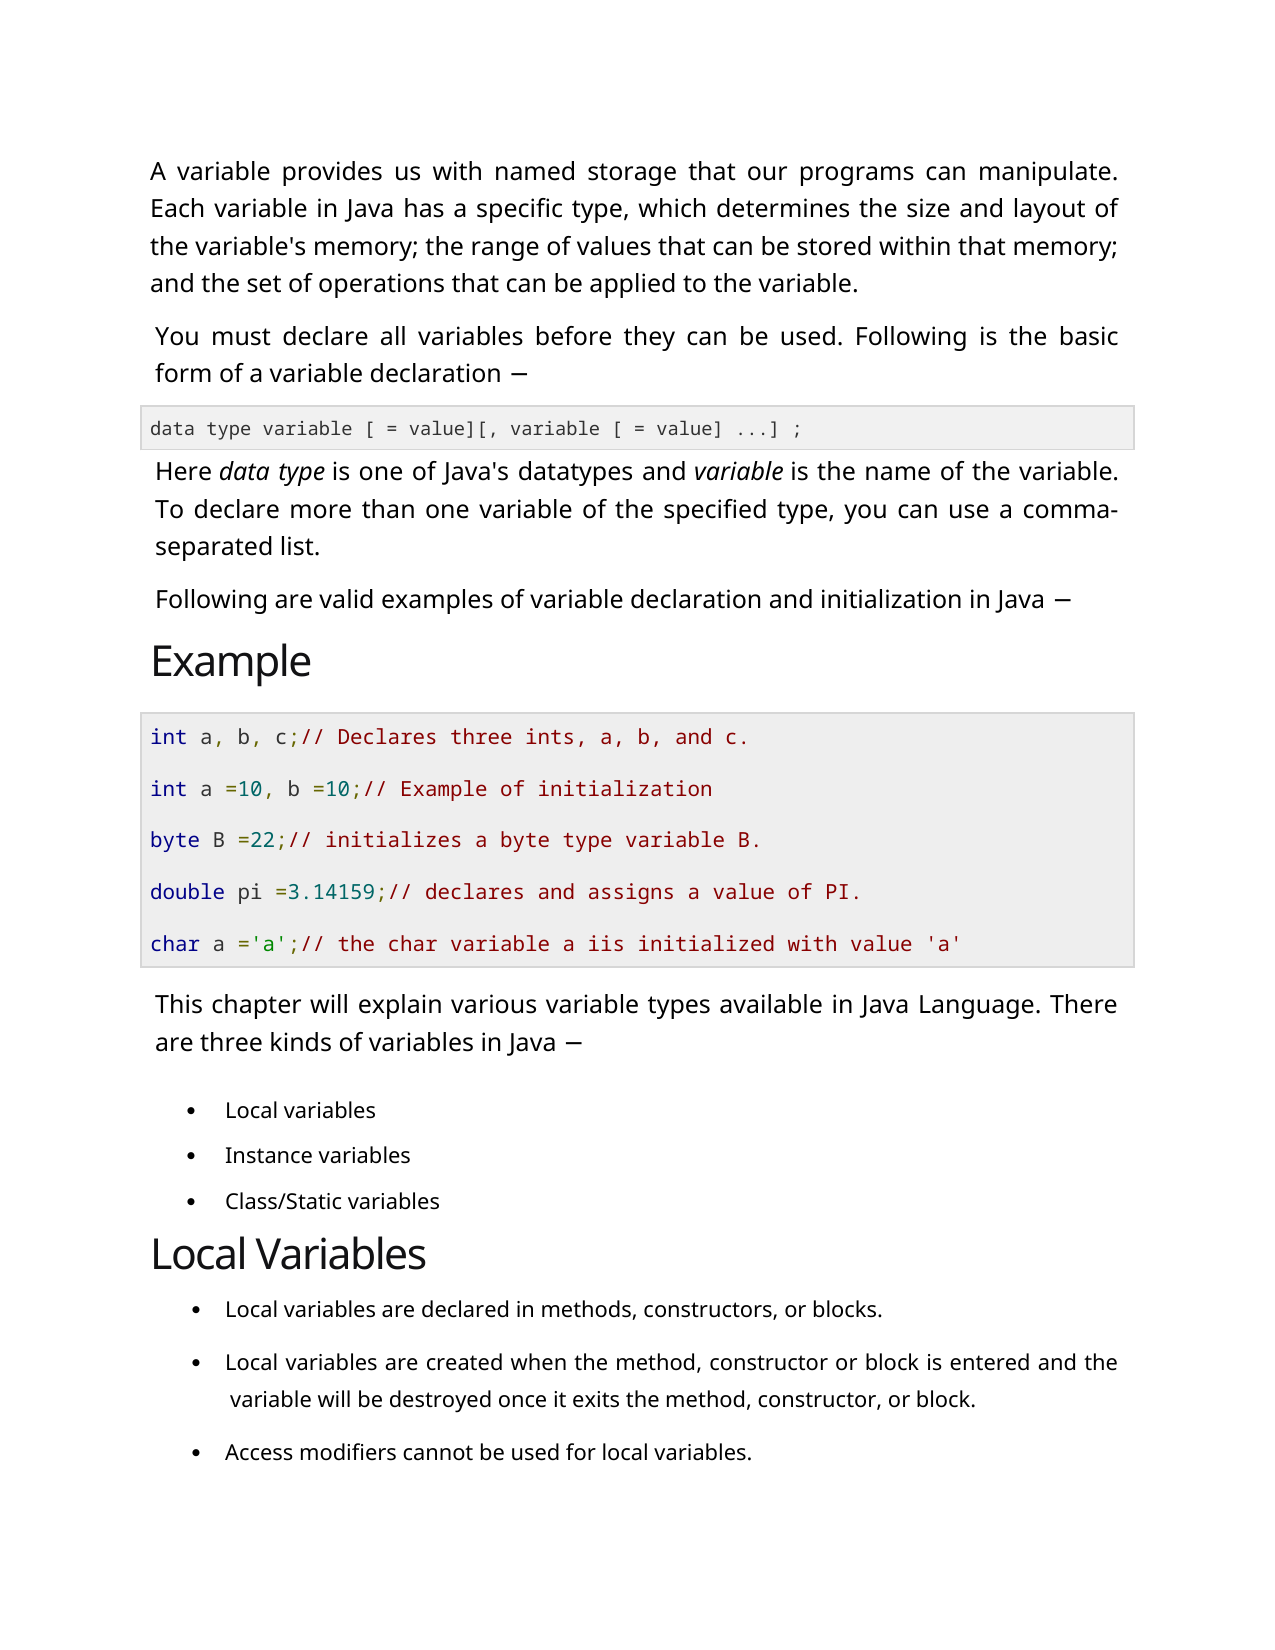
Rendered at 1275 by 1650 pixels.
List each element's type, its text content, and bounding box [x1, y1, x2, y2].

text You must declare all variables before they can be used. Following is the basic form of a variable declaration − [155, 315, 1120, 390]
text byte B =22;// initializes a byte type variable B. [142, 816, 1133, 854]
list Instance variables [187, 1133, 1125, 1170]
text Example [150, 630, 1120, 688]
text Following are valid examples of variable declaration and initialization in Java − [155, 578, 1120, 615]
list Local variables [187, 1087, 1125, 1125]
list Access modifiers cannot be used for local variables. [192, 1429, 1120, 1467]
list Local variables are created when the method, constructor or block is entered and the variable will be destroyed once it exits the method, constructor, or block. [192, 1339, 1120, 1414]
text data type variable [ = value][, variable [ = value] ...] ; [142, 407, 1133, 449]
list Class/Static variables [187, 1178, 1125, 1216]
text Here data type is one of Java's datatypes and variable is the name of the variable. To declare more than one variable of the specified type, you can use a comma-separated list. [155, 450, 1120, 563]
text int a, b, c;// Declares three ints, a, b, and c. [142, 714, 1133, 750]
text char a ='a';// the char variable a iis initialized with value 'a' [142, 919, 1133, 966]
text A variable provides us with named storage that our programs can manipulate. Each variable in Java has a specific type, which determines the size and layout of the variable's memory; the range of values that can be stored within that memory; and the set of operations that can be applied to the variable. [150, 150, 1120, 300]
list Local variables are declared in methods, constructors, or blocks. [192, 1287, 1120, 1324]
text double pi =3.14159;// declares and assigns a value of PI. [142, 868, 1133, 906]
text This chapter will explain various variable types available in Java Language. There are three kinds of variables in Java − [155, 983, 1120, 1058]
text Local Variables [150, 1223, 1120, 1282]
text int a =10, b =10;// Example of initialization [142, 764, 1133, 802]
